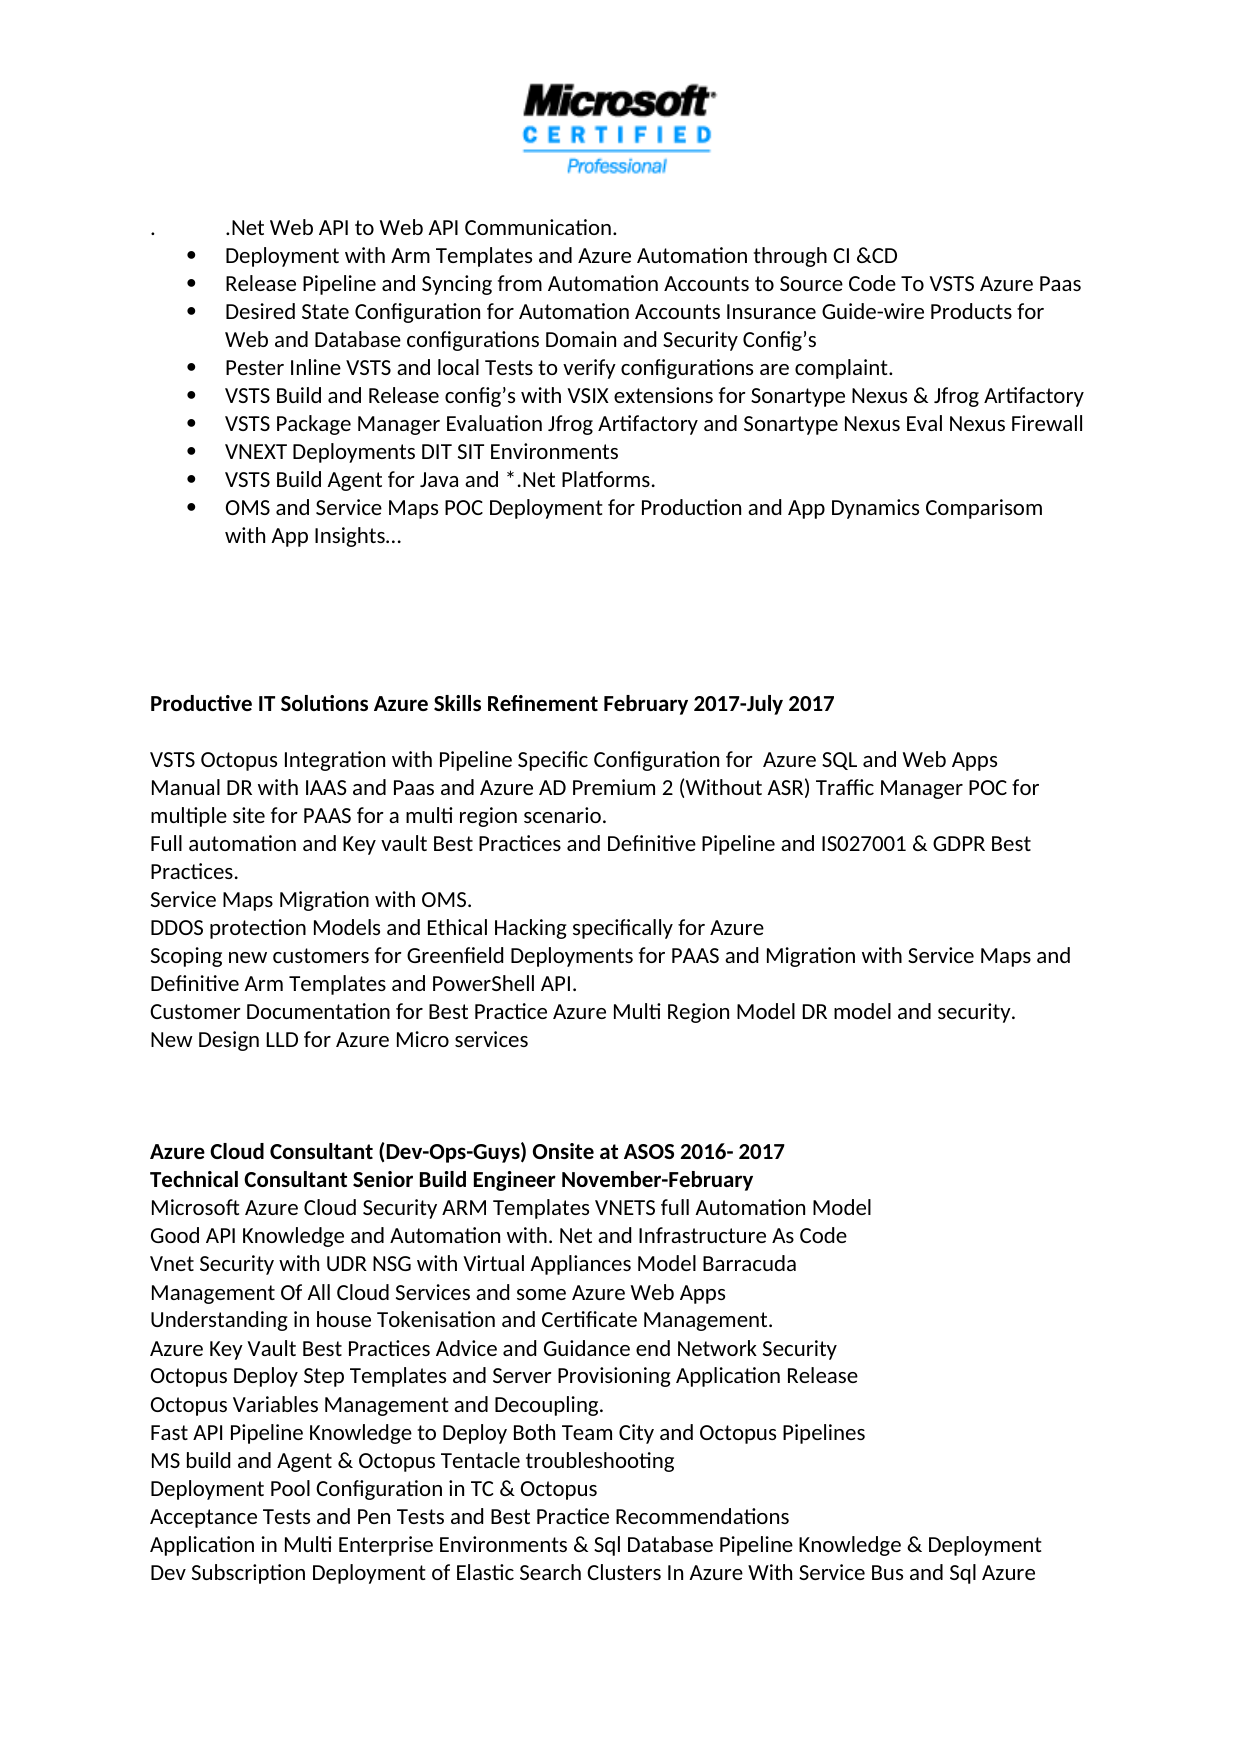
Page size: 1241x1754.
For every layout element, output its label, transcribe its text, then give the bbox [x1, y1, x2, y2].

text Octopus Deploy Step Templates and Server Provisioning Application Release [150, 1362, 1090, 1390]
text Application in Multi Enterprise Environments & Sql Database Pipeline Knowledge & Deployment [150, 1530, 1090, 1558]
text . .Net Web API to Web API Communication. [150, 213, 1090, 241]
picture [502, 73, 738, 185]
list VSTS Build Agent for Java and *.Net Platforms. [187, 465, 1090, 493]
text Understanding in house Tokenisation and Certificate Management. [150, 1306, 1090, 1334]
text Azure Key Vault Best Practices Advice and Guidance end Network Security [150, 1334, 1090, 1362]
text Acceptance Tests and Pen Tests and Best Practice Recommendations [150, 1502, 1090, 1530]
text Fast API Pipeline Knowledge to Deploy Both Team City and Octopus Pipelines [150, 1418, 1090, 1446]
text VSTS Octopus Integration with Pipeline Specific Configuration for Azure SQL and Web Apps [150, 745, 1090, 773]
text DDOS protection Models and Ethical Hacking specifically for Azure [150, 913, 1090, 941]
text Service Maps Migration with OMS. [150, 885, 1090, 913]
text Vnet Security with UDR NSG with Virtual Appliances Model Barracuda [150, 1249, 1090, 1278]
text MS build and Agent & Octopus Tentacle troubleshooting [150, 1446, 1090, 1474]
text New Design LLD for Azure Micro services [150, 1025, 1090, 1053]
text Manual DR with IAAS and Paas and Azure AD Premium 2 (Without ASR) Traffic Manager POC for multiple site for PAAS for a multi region scenario. [150, 773, 1090, 829]
list Deployment with Arm Templates and Azure Automation through CI &CD [187, 241, 1090, 269]
text Customer Documentation for Best Practice Azure Multi Region Model DR model and security. [150, 997, 1090, 1025]
text Management Of All Cloud Services and some Azure Web Apps [150, 1278, 1090, 1306]
list OMS and Service Maps POC Deployment for Production and App Dynamics Comparisom with App Insights… [187, 493, 1090, 549]
list Desired State Configuration for Automation Accounts Insurance Guide-wire Products for Web and Database configurations Domain and Security Config’s [187, 297, 1090, 353]
list VNEXT Deployments DIT SIT Environments [187, 437, 1090, 465]
list Pester Inline VSTS and local Tests to verify configurations are complaint. [187, 353, 1090, 381]
text Microsoft Azure Cloud Security ARM Templates VNETS full Automation Model [150, 1193, 1090, 1222]
list VSTS Build and Release config’s with VSIX extensions for Sonartype Nexus & Jfrog Artifactory [187, 381, 1090, 409]
text Full automation and Key vault Best Practices and Definitive Pipeline and IS027001 & GDPR Best Practices. [150, 829, 1090, 885]
text Productive IT Solutions Azure Skills Refinement February 2017-July 2017 [150, 689, 1090, 717]
text Good API Knowledge and Automation with. Net and Infrastructure As Code [150, 1222, 1090, 1249]
list VSTS Package Manager Evaluation Jfrog Artifactory and Sonartype Nexus Eval Nexus Firewall [187, 409, 1090, 437]
text Scoping new customers for Greenfield Deployments for PAAS and Migration with Service Maps and Definitive Arm Templates and PowerShell API. [150, 941, 1090, 997]
text Technical Consultant Senior Build Engineer November-February [150, 1166, 1090, 1193]
text Azure Cloud Consultant (Dev-Ops-Guys) Onsite at ASOS 2016- 2017 [150, 1137, 1090, 1166]
text Deployment Pool Configuration in TC & Octopus [150, 1474, 1090, 1502]
text Octopus Variables Management and Decoupling. [150, 1390, 1090, 1418]
text Dev Subscription Deployment of Elastic Search Clusters In Azure With Service Bus and Sql Azure [150, 1558, 1090, 1586]
list Release Pipeline and Syncing from Automation Accounts to Source Code To VSTS Azure Paas [187, 269, 1090, 297]
